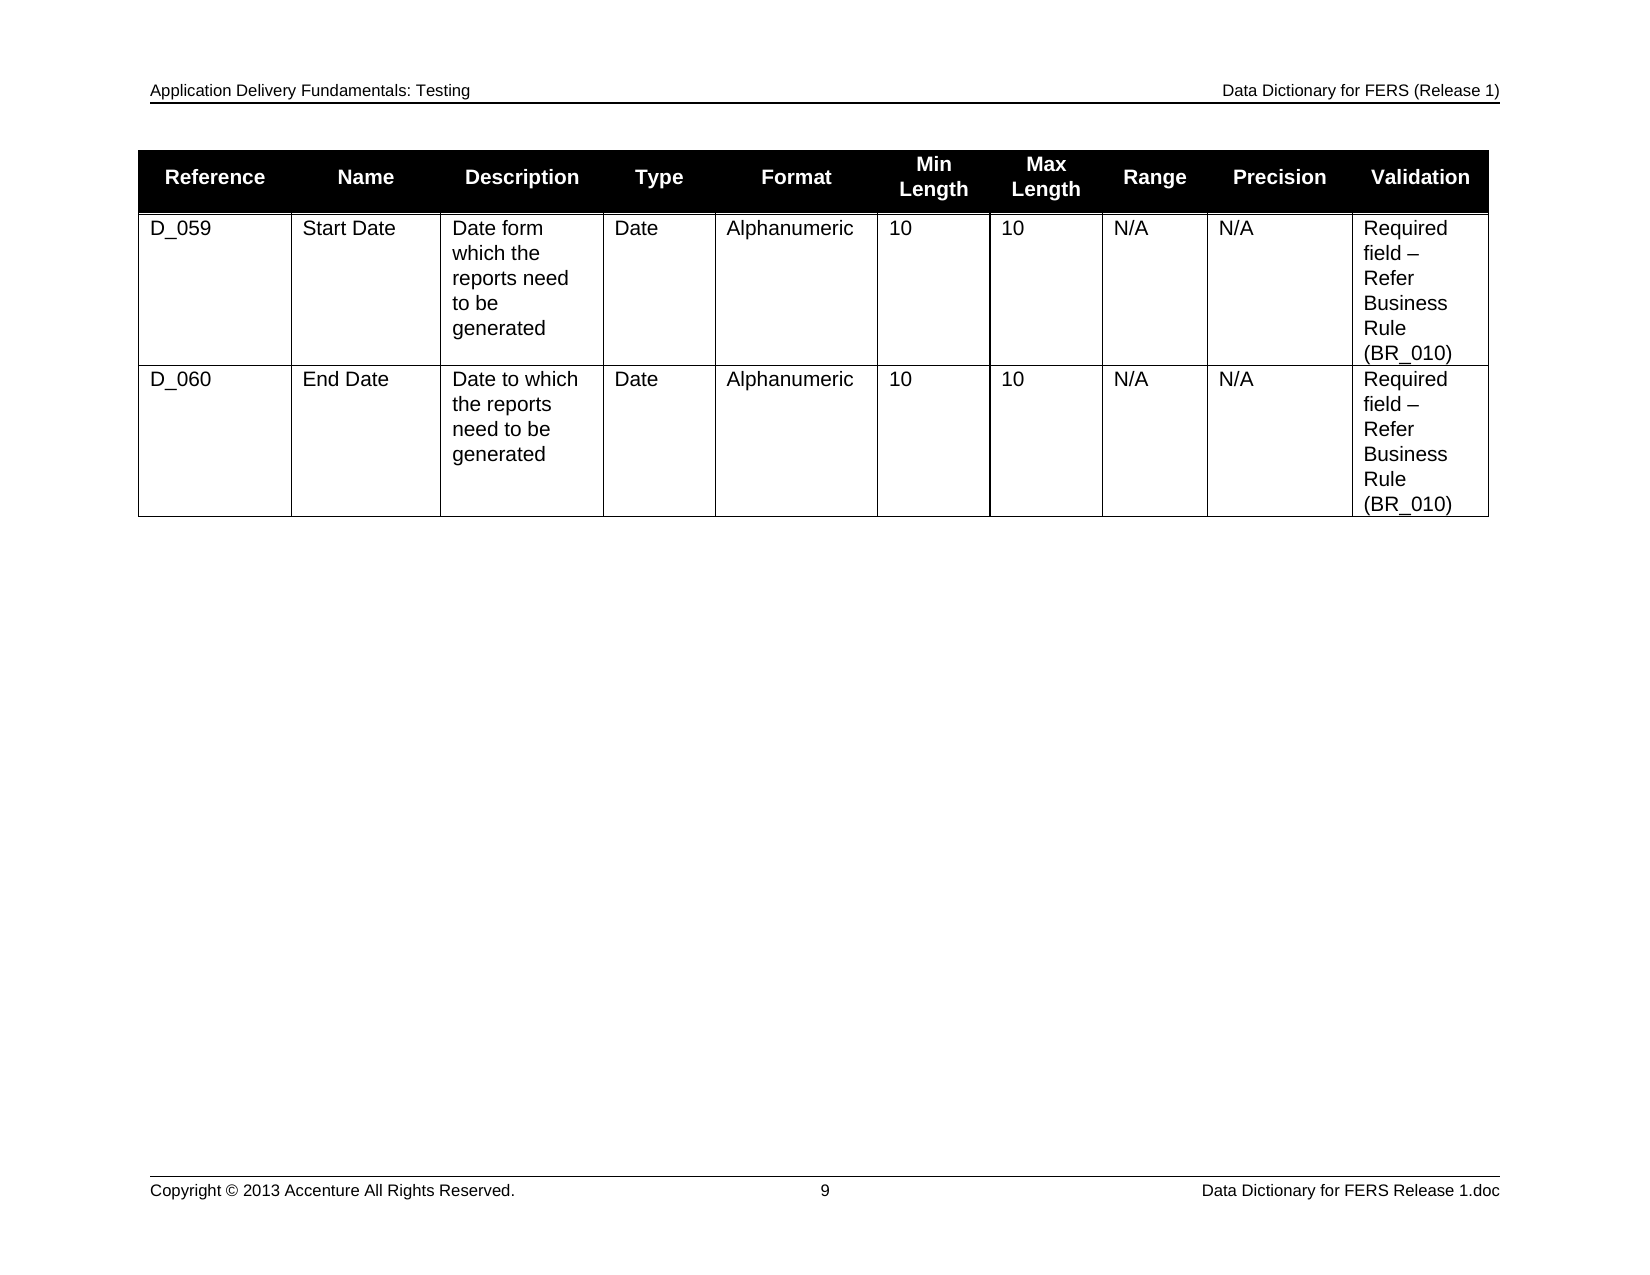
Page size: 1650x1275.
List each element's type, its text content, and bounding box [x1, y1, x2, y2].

table_cell Required field – Refer Business Rule (BR_010) [1353, 215, 1488, 364]
table_cell Alphanumeric [716, 366, 877, 516]
table_cell 10 [991, 215, 1102, 364]
table_cell N/A [1103, 366, 1207, 516]
table_header Type [604, 151, 715, 213]
table_cell Date [604, 215, 715, 364]
table_cell Alphanumeric [716, 215, 877, 364]
table_cell 10 [878, 366, 989, 516]
table_cell 10 [991, 366, 1102, 516]
table_header Max Length [991, 151, 1102, 213]
table_header Validation [1353, 151, 1488, 213]
table_cell Date to which the reports need to be generated [441, 366, 603, 516]
table_cell N/A [1208, 215, 1352, 364]
table_cell 10 [878, 215, 989, 364]
table_cell Start Date [292, 215, 440, 364]
table_cell N/A [1103, 215, 1207, 364]
table_header Name [292, 151, 440, 213]
table_header Description [441, 151, 603, 213]
table_header Min Length [878, 151, 989, 213]
table_cell N/A [1208, 366, 1352, 516]
table_cell End Date [292, 366, 440, 516]
table_cell D_059 [139, 215, 291, 364]
table_header Reference [139, 151, 291, 213]
table_header Range [1103, 151, 1207, 213]
table_header Format [716, 151, 877, 213]
table_header Precision [1208, 151, 1352, 213]
table_cell Date [604, 366, 715, 516]
table_cell Required field – Refer Business Rule (BR_010) [1353, 366, 1488, 516]
table_cell Date form which the reports need to be generated [441, 215, 603, 364]
table_cell D_060 [139, 366, 291, 516]
